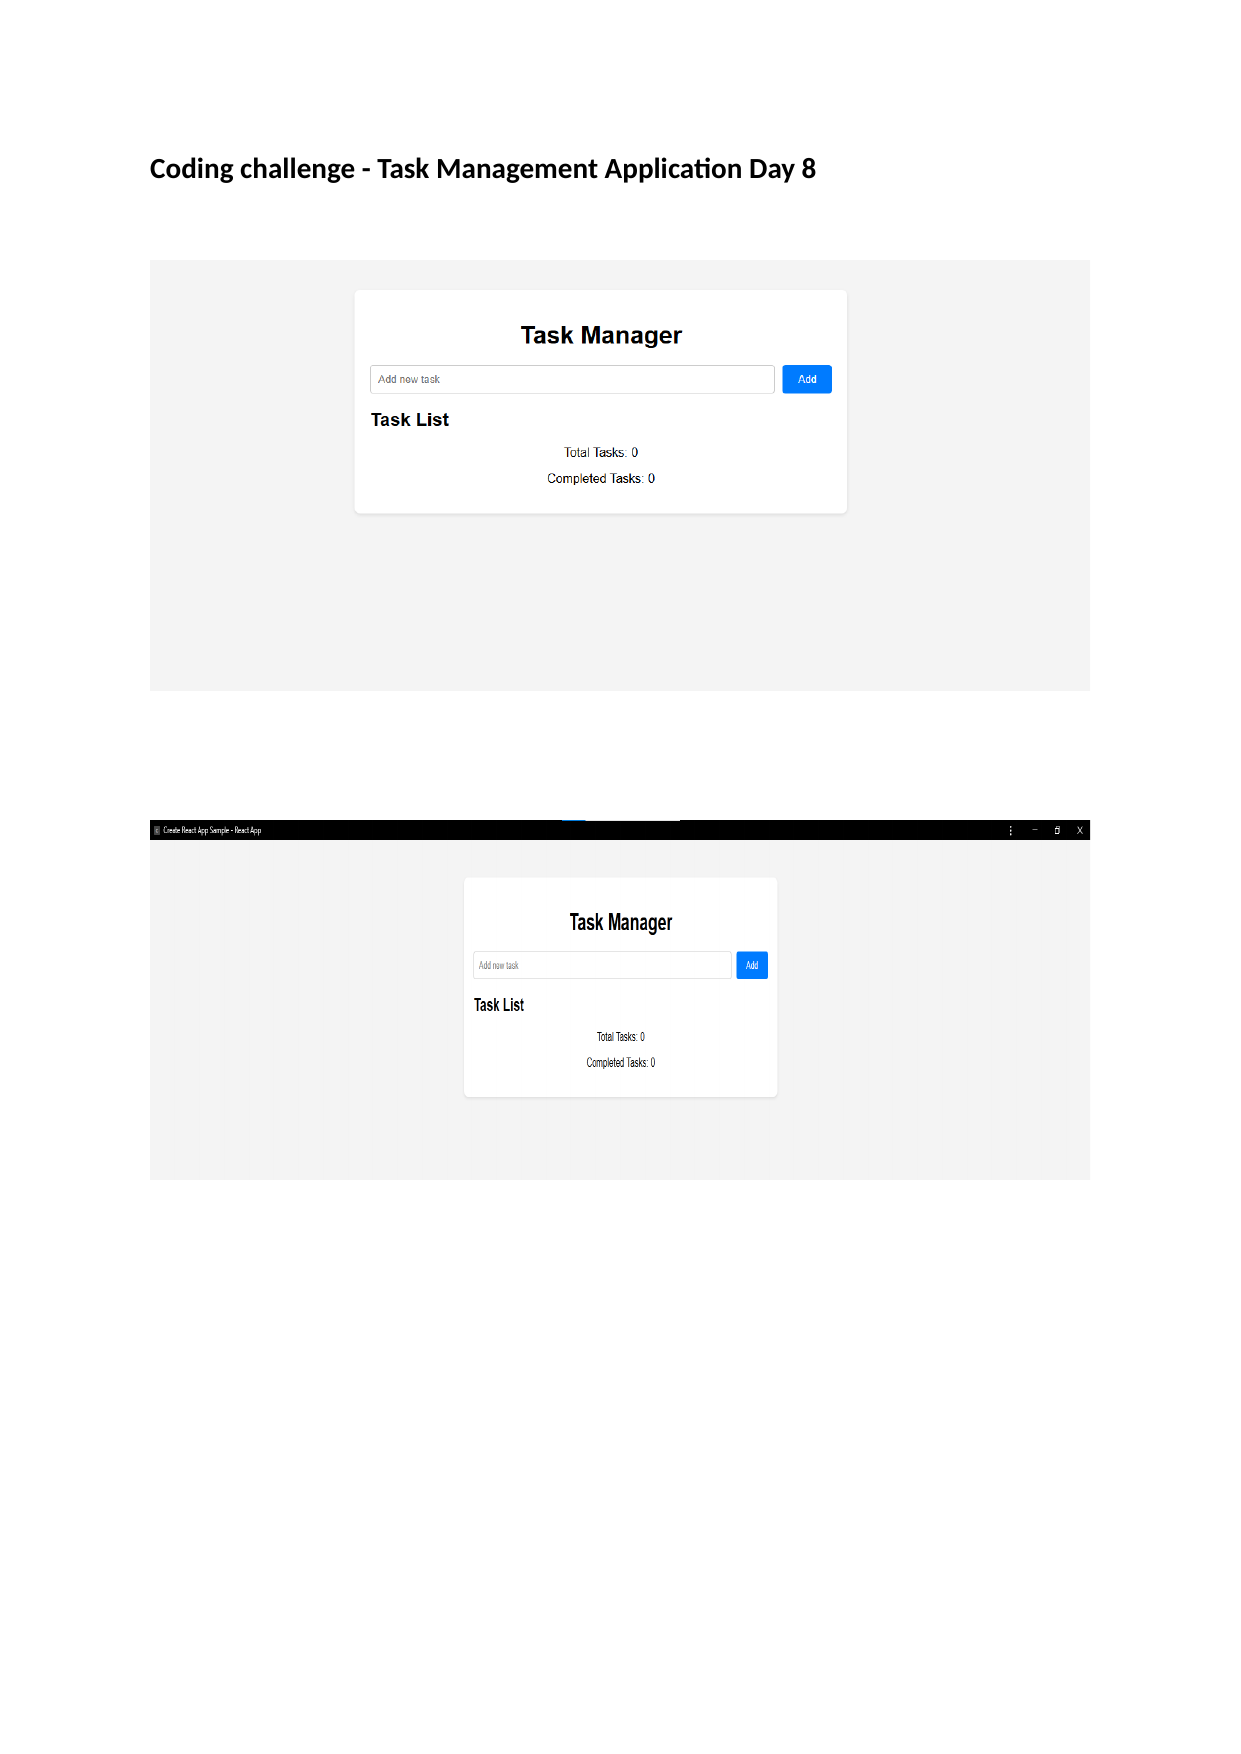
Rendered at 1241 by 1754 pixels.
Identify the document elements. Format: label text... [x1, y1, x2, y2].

text Coding challenge - Task Management Application Day 8 [150, 150, 1090, 186]
picture [150, 820, 1091, 1180]
picture [150, 260, 1091, 691]
